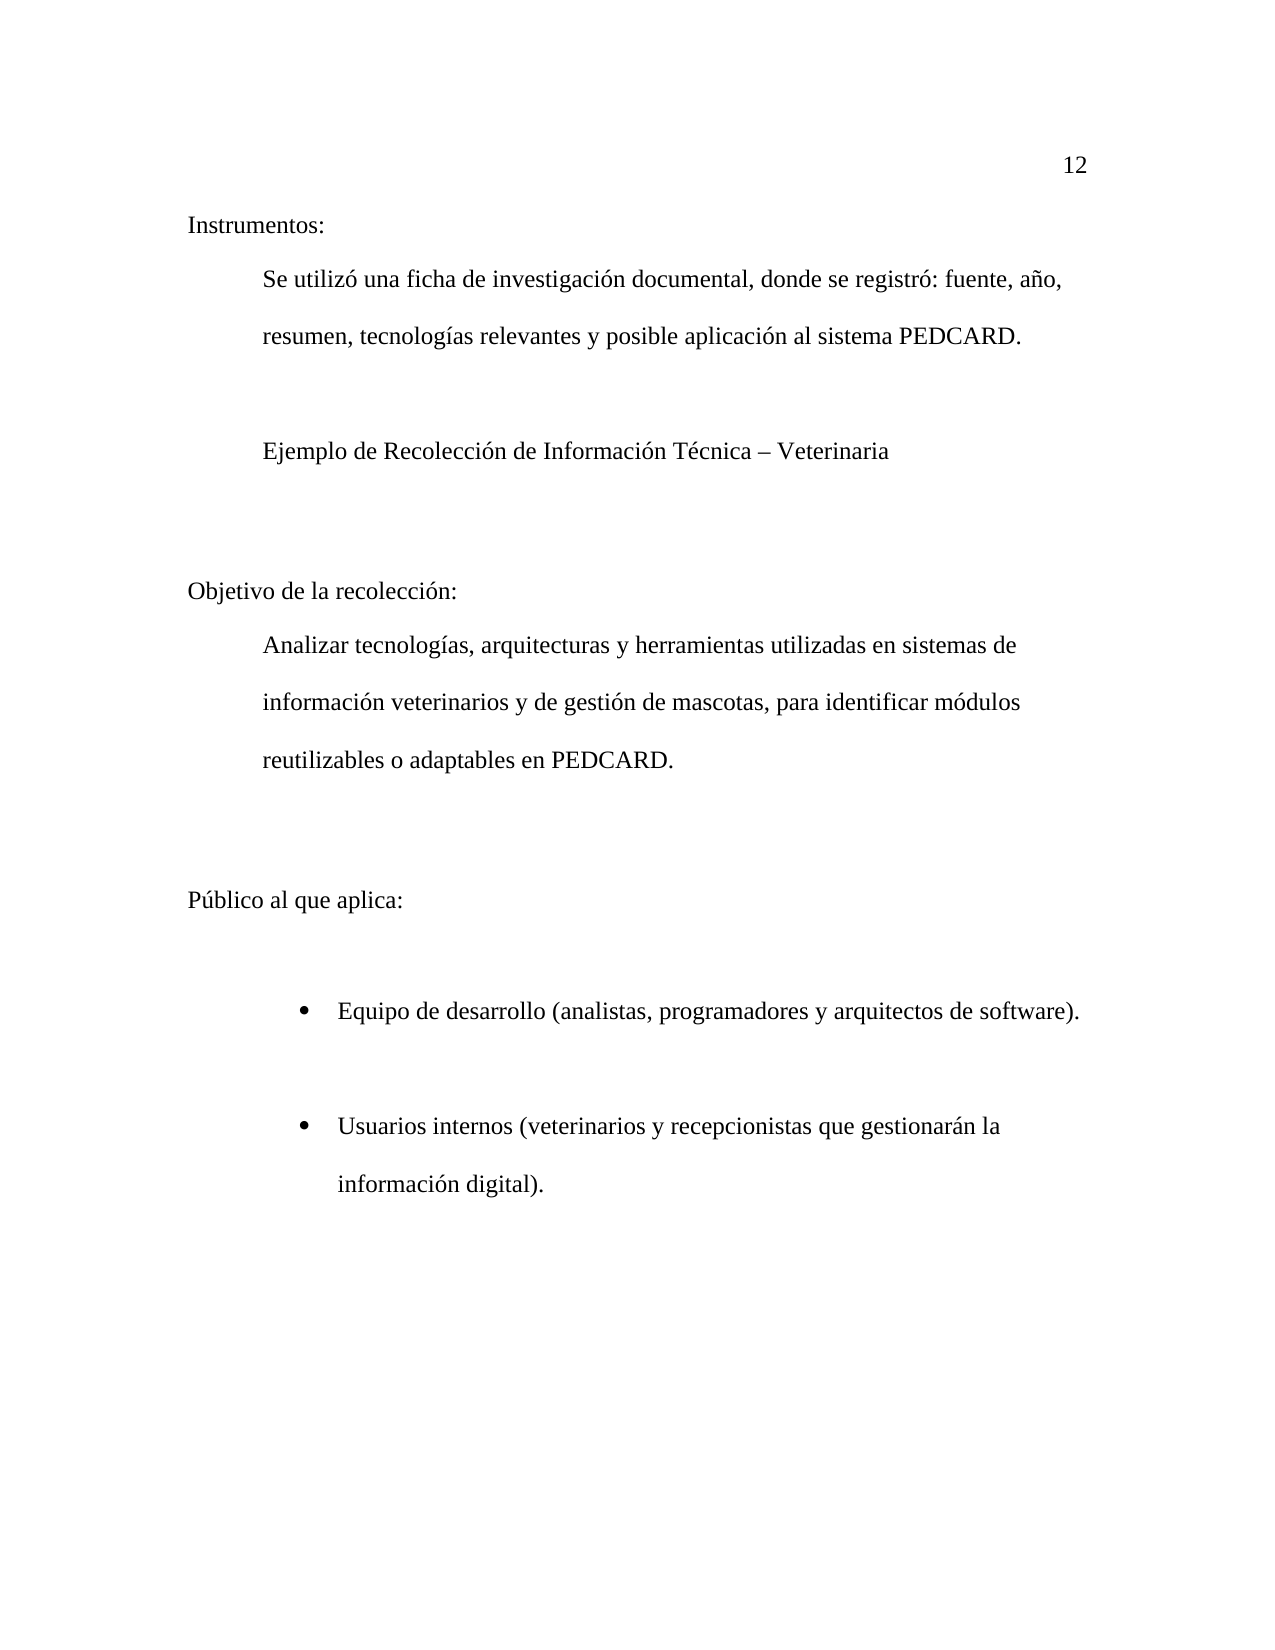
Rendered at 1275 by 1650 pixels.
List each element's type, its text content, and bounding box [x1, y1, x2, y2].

list Usuarios internos (veterinarios y recepcionistas que gestionarán la información digital). [300, 1111, 1087, 1197]
text Instrumentos: [187, 210, 1087, 239]
text Analizar tecnologías, arquitecturas y herramientas utilizadas en sistemas de información veterinarios y de gestión de mascotas, para identificar módulos reutilizables o adaptables en PEDCARD. [262, 630, 1087, 774]
text Se utilizó una ficha de investigación documental, donde se registró: fuente, año, resumen, tecnologías relevantes y posible aplicación al sistema PEDCARD. [262, 264, 1087, 350]
text Público al que aplica: [187, 885, 1087, 914]
text Objetivo de la recolección: [187, 576, 1087, 605]
text Ejemplo de Recolección de Información Técnica – Veterinaria [262, 436, 1087, 465]
list Equipo de desarrollo (analistas, programadores y arquitectos de software). [300, 996, 1087, 1025]
